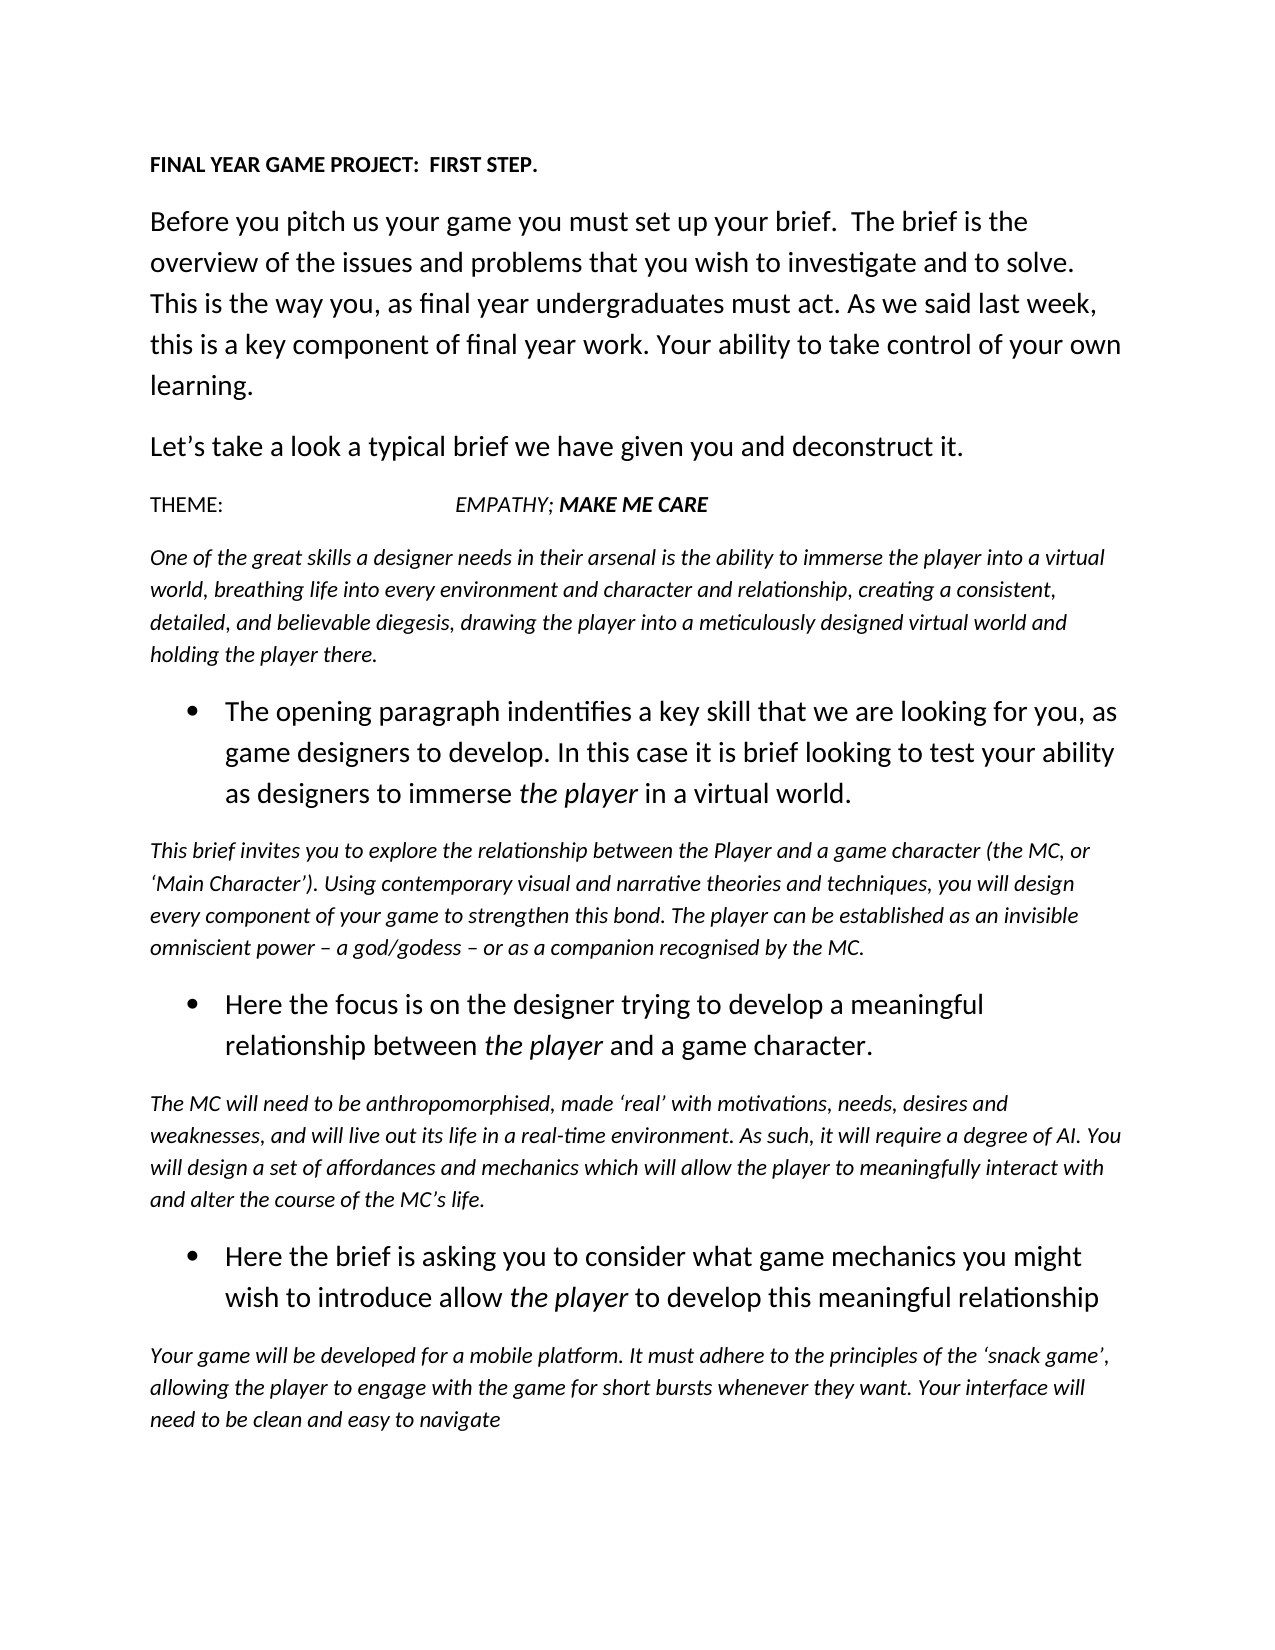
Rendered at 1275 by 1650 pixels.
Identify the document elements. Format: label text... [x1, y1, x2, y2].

list Here the brief is asking you to consider what game mechanics you might wish to introduce allow the player to develop this meaningful relationship [187, 1238, 1125, 1315]
list The opening paragraph indentifies a key skill that we are looking for you, as game designers to develop. In this case it is brief looking to test your ability as designers to immerse the player in a virtual world. [187, 693, 1125, 810]
text FINAL YEAR GAME PROJECT: FIRST STEP. [150, 150, 1125, 178]
text Let’s take a look a typical brief we have given you and deconstruct it. [150, 428, 1125, 464]
text Your game will be developed for a mobile platform. It must adhere to the principles of the ‘snack game’, allowing the player to engage with the game for short bursts whenever they want. Your interface will need to be clean and easy to navigate [150, 1341, 1125, 1433]
text The MC will need to be anthropomorphised, made ‘real’ with motivations, needs, desires and weaknesses, and will live out its life in a real-time environment. As such, it will require a degree of AI. You will design a set of affordances and mechanics which will allow the player to meaningfully interact with and alter the course of the MC’s life. [150, 1089, 1125, 1213]
text This brief invites you to explore the relationship between the Player and a game character (the MC, or ‘Main Character’). Using contemporary visual and narrative theories and techniques, you will design every component of your game to strengthen this bond. The player can be established as an invisible omniscient power – a god/godess – or as a companion recognised by the MC. [150, 837, 1125, 961]
text Before you pitch us your game you must set up your brief. The brief is the overview of the issues and problems that you wish to investigate and to solve. This is the way you, as final year undergraduates must act. As we said last week, this is a key component of final year work. Your ability to take control of your own learning. [150, 203, 1125, 402]
text One of the great skills a designer needs in their arsenal is the ability to immerse the player into a virtual world, breathing life into every environment and character and relationship, creating a consistent, detailed, and believable diegesis, drawing the player into a meticulously designed virtual world and holding the player there. [150, 543, 1125, 668]
text THEME: EMPATHY; MAKE ME CARE [150, 490, 1125, 518]
list Here the focus is on the designer trying to develop a meaningful relationship between the player and a game character. [187, 986, 1125, 1063]
